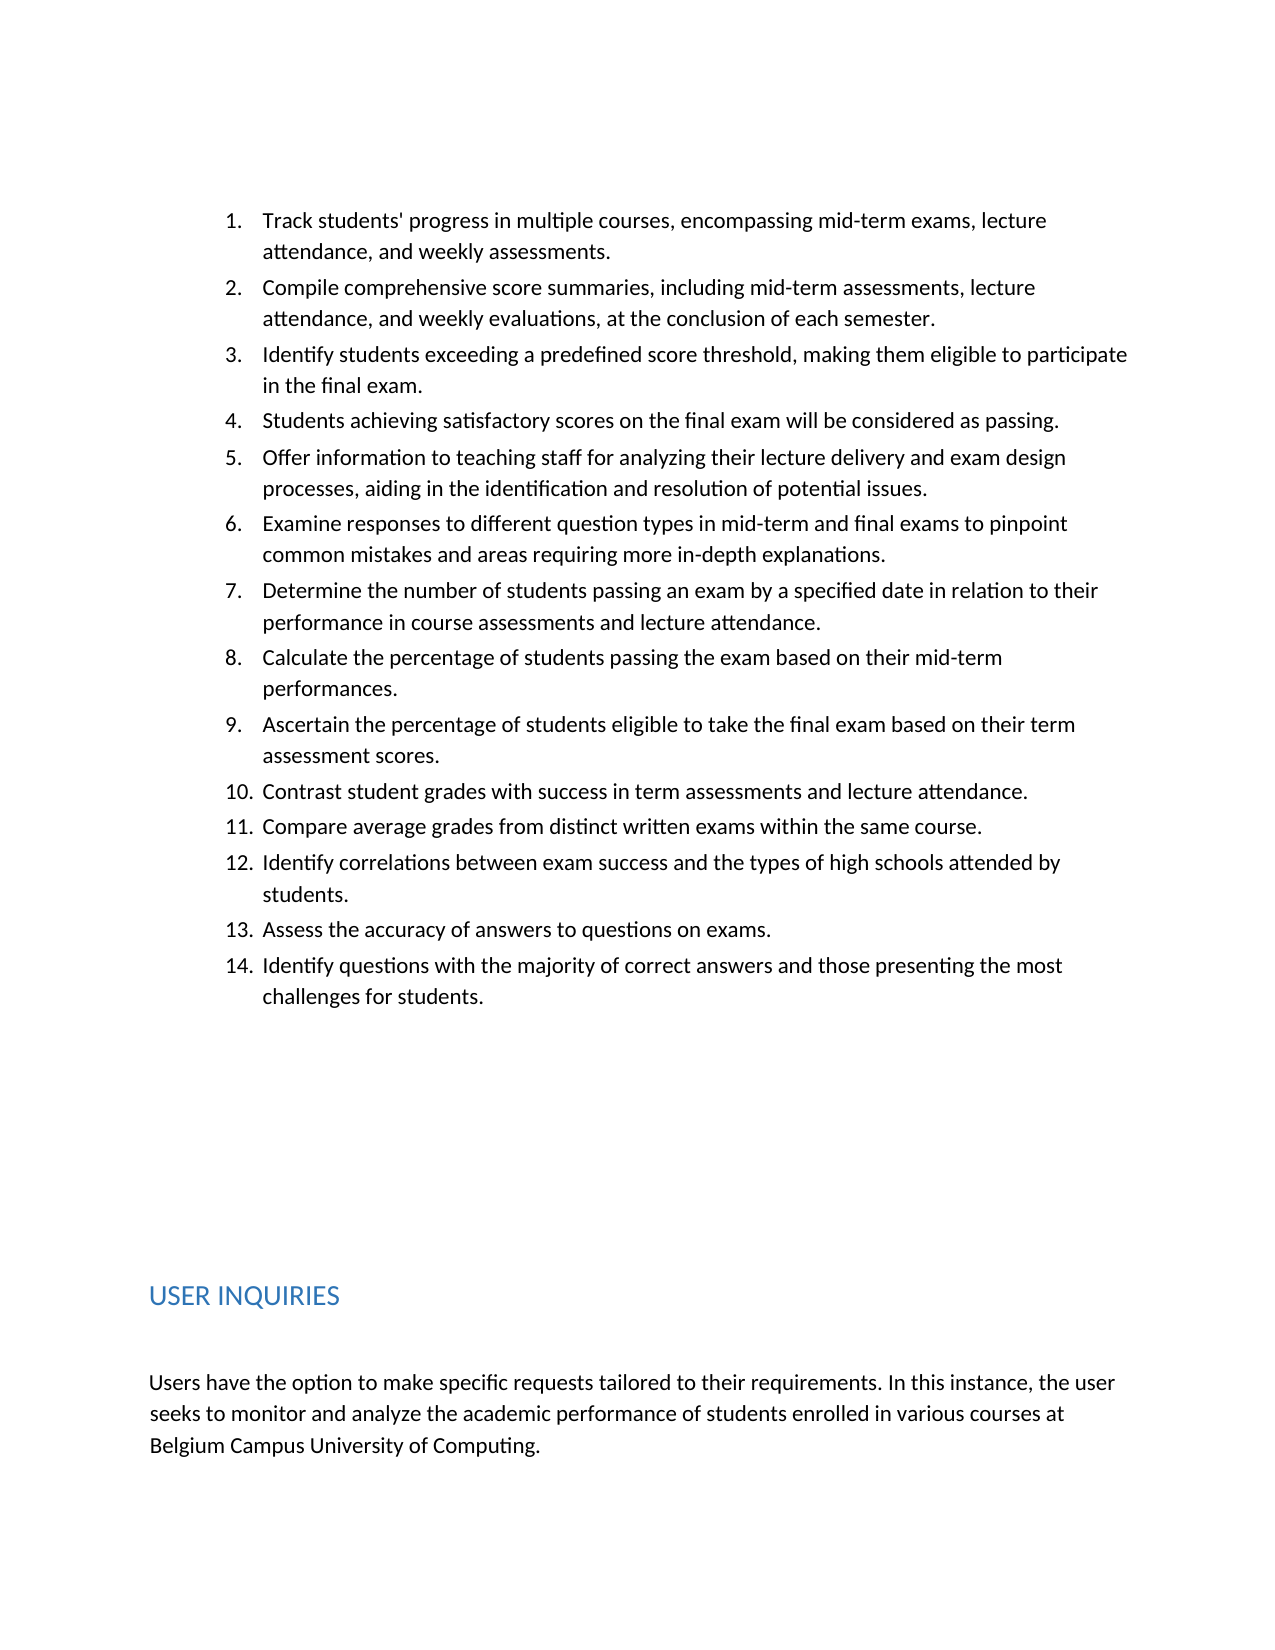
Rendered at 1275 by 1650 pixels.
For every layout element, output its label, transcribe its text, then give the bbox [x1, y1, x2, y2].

list Identify students exceeding a predefined score threshold, making them eligible to participate in the final exam. [225, 340, 1129, 399]
list Calculate the percentage of students passing the exam based on their mid-term performances. [225, 643, 1129, 703]
list Compare average grades from distinct written exams within the same course. [225, 812, 1129, 841]
list Examine responses to different question types in mid-term and final exams to pinpoint common mistakes and areas requiring more in-depth explanations. [225, 509, 1129, 569]
subtitle USER INQUIRIES [148, 1277, 1130, 1313]
list Identify questions with the majority of correct answers and those presenting the most challenges for students. [225, 951, 1129, 1010]
list Assess the accuracy of answers to questions on exams. [225, 915, 1129, 943]
list Identify correlations between exam success and the types of high schools attended by students. [225, 848, 1129, 908]
list Track students' progress in multiple courses, encompassing mid-term exams, lecture attendance, and weekly assessments. [225, 206, 1129, 266]
list Compile comprehensive score summaries, including mid-term assessments, lecture attendance, and weekly evaluations, at the conclusion of each semester. [225, 273, 1129, 332]
list Contrast student grades with success in term assessments and lecture attendance. [225, 777, 1129, 805]
text Users have the option to make specific requests tailored to their requirements. In this instance, the user seeks to monitor and analyze the academic performance of students enrolled in various courses at Belgium Campus University of Computing. [148, 1368, 1129, 1459]
list Students achieving satisfactory scores on the final exam will be considered as passing. [225, 407, 1129, 435]
list Offer information to teaching staff for analyzing their lecture delivery and exam design processes, aiding in the identification and resolution of potential issues. [225, 443, 1129, 502]
list Ascertain the percentage of students eligible to take the final exam based on their term assessment scores. [225, 710, 1129, 769]
list Determine the number of students passing an exam by a specified date in relation to their performance in course assessments and lecture attendance. [225, 576, 1129, 636]
